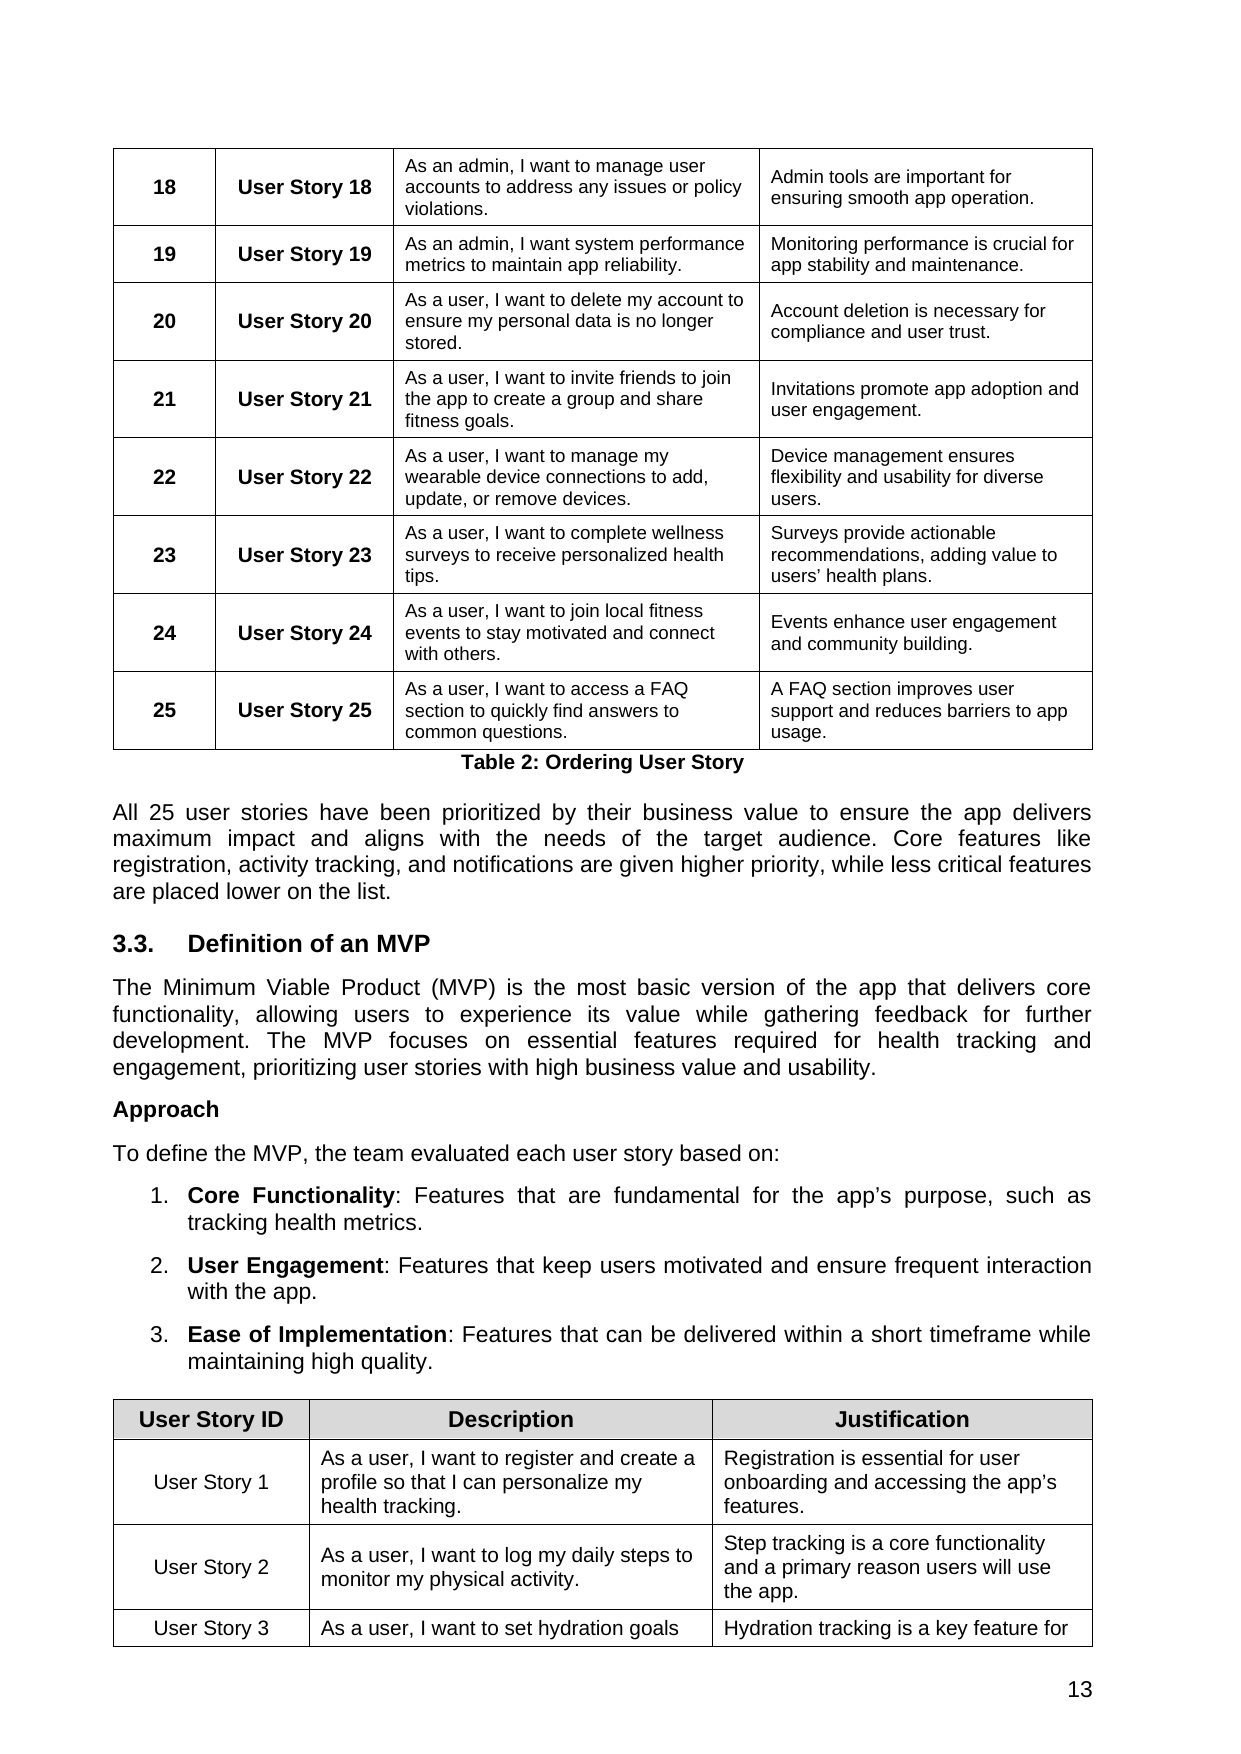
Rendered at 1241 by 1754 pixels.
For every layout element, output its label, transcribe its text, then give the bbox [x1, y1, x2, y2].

table_cell 20 [114, 283, 215, 359]
table_cell Step tracking is a core functionality and a primary reason users will use the app. [713, 1525, 1092, 1608]
list Ease of Implementation: Features that can be delivered within a short timeframe while maintaining high quality. [150, 1321, 1093, 1374]
table_cell As a user, I want to delete my account to ensure my personal data is no longer stored. [394, 283, 759, 359]
text All 25 user stories have been prioritized by their business value to ensure the app delivers maximum impact and aligns with the needs of the target audience. Core features like registration, activity tracking, and notifications are given higher priority, while less critical features are placed lower on the list. [112, 798, 1093, 904]
table_cell User Story 20 [216, 283, 393, 359]
table_cell User Story 1 [114, 1440, 309, 1523]
table_cell User Story 2 [114, 1525, 309, 1608]
table_cell User Story 25 [216, 672, 393, 748]
table_cell 19 [114, 226, 215, 282]
table_cell Surveys provide actionable recommendations, adding value to users’ health plans. [760, 516, 1092, 593]
list User Engagement: Features that keep users motivated and ensure frequent interaction with the app. [150, 1252, 1093, 1304]
subtitle Definition of an MVP [112, 929, 1093, 958]
table_cell 21 [114, 361, 215, 437]
table_cell Invitations promote app adoption and user engagement. [760, 361, 1092, 437]
table_header Justification [713, 1400, 1092, 1438]
table_cell As an admin, I want system performance metrics to maintain app reliability. [394, 226, 759, 282]
table_cell As a user, I want to register and create a profile so that I can personalize my health tracking. [310, 1440, 712, 1523]
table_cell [713, 1610, 1092, 1646]
table_header User Story ID [114, 1400, 309, 1438]
text Table 2: Ordering User Story [112, 750, 1093, 773]
table_cell User Story 19 [216, 226, 393, 282]
table_cell Registration is essential for user onboarding and accessing the app’s features. [713, 1440, 1092, 1523]
table_cell 23 [114, 516, 215, 593]
table_cell 22 [114, 438, 215, 515]
table_cell 24 [114, 594, 215, 671]
table_cell User Story 22 [216, 438, 393, 515]
list Core Functionality: Features that are fundamental for the app’s purpose, such as tracking health metrics. [150, 1182, 1093, 1235]
table_cell User Story 3 [114, 1610, 309, 1646]
table_cell As a user, I want to access a FAQ section to quickly find answers to common questions. [394, 672, 759, 748]
text To define the MVP, the team evaluated each user story based on: [112, 1139, 1093, 1166]
table_cell Admin tools are important for ensuring smooth app operation. [760, 149, 1092, 225]
text The Minimum Viable Product (MVP) is the most basic version of the app that delivers core functionality, allowing users to experience its value while gathering feedback for further development. The MVP focuses on essential features required for health tracking and engagement, prioritizing user stories with high business value and usability. [112, 974, 1093, 1080]
table_cell Monitoring performance is crucial for app stability and maintenance. [760, 226, 1092, 282]
table_cell User Story 24 [216, 594, 393, 671]
table_cell 18 [114, 149, 215, 225]
table_cell User Story 18 [216, 149, 393, 225]
table_header Description [310, 1400, 712, 1438]
table_cell 25 [114, 672, 215, 748]
table_cell As a user, I want to invite friends to join the app to create a group and share fitness goals. [394, 361, 759, 437]
table_cell A FAQ section improves user support and reduces barriers to app usage. [760, 672, 1092, 748]
table_cell Device management ensures flexibility and usability for diverse users. [760, 438, 1092, 515]
table_cell As a user, I want to join local fitness events to stay motivated and connect with others. [394, 594, 759, 671]
table_cell As an admin, I want to manage user accounts to address any issues or policy violations. [394, 149, 759, 225]
table_cell As a user, I want to log my daily steps to monitor my physical activity. [310, 1525, 712, 1608]
table_cell As a user, I want to manage my wearable device connections to add, update, or remove devices. [394, 438, 759, 515]
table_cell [310, 1610, 712, 1646]
table_cell As a user, I want to complete wellness surveys to receive personalized health tips. [394, 516, 759, 593]
table_cell Account deletion is necessary for compliance and user trust. [760, 283, 1092, 359]
table_cell User Story 23 [216, 516, 393, 593]
table_cell User Story 21 [216, 361, 393, 437]
text Approach [112, 1096, 1093, 1123]
table_cell Events enhance user engagement and community building. [760, 594, 1092, 671]
